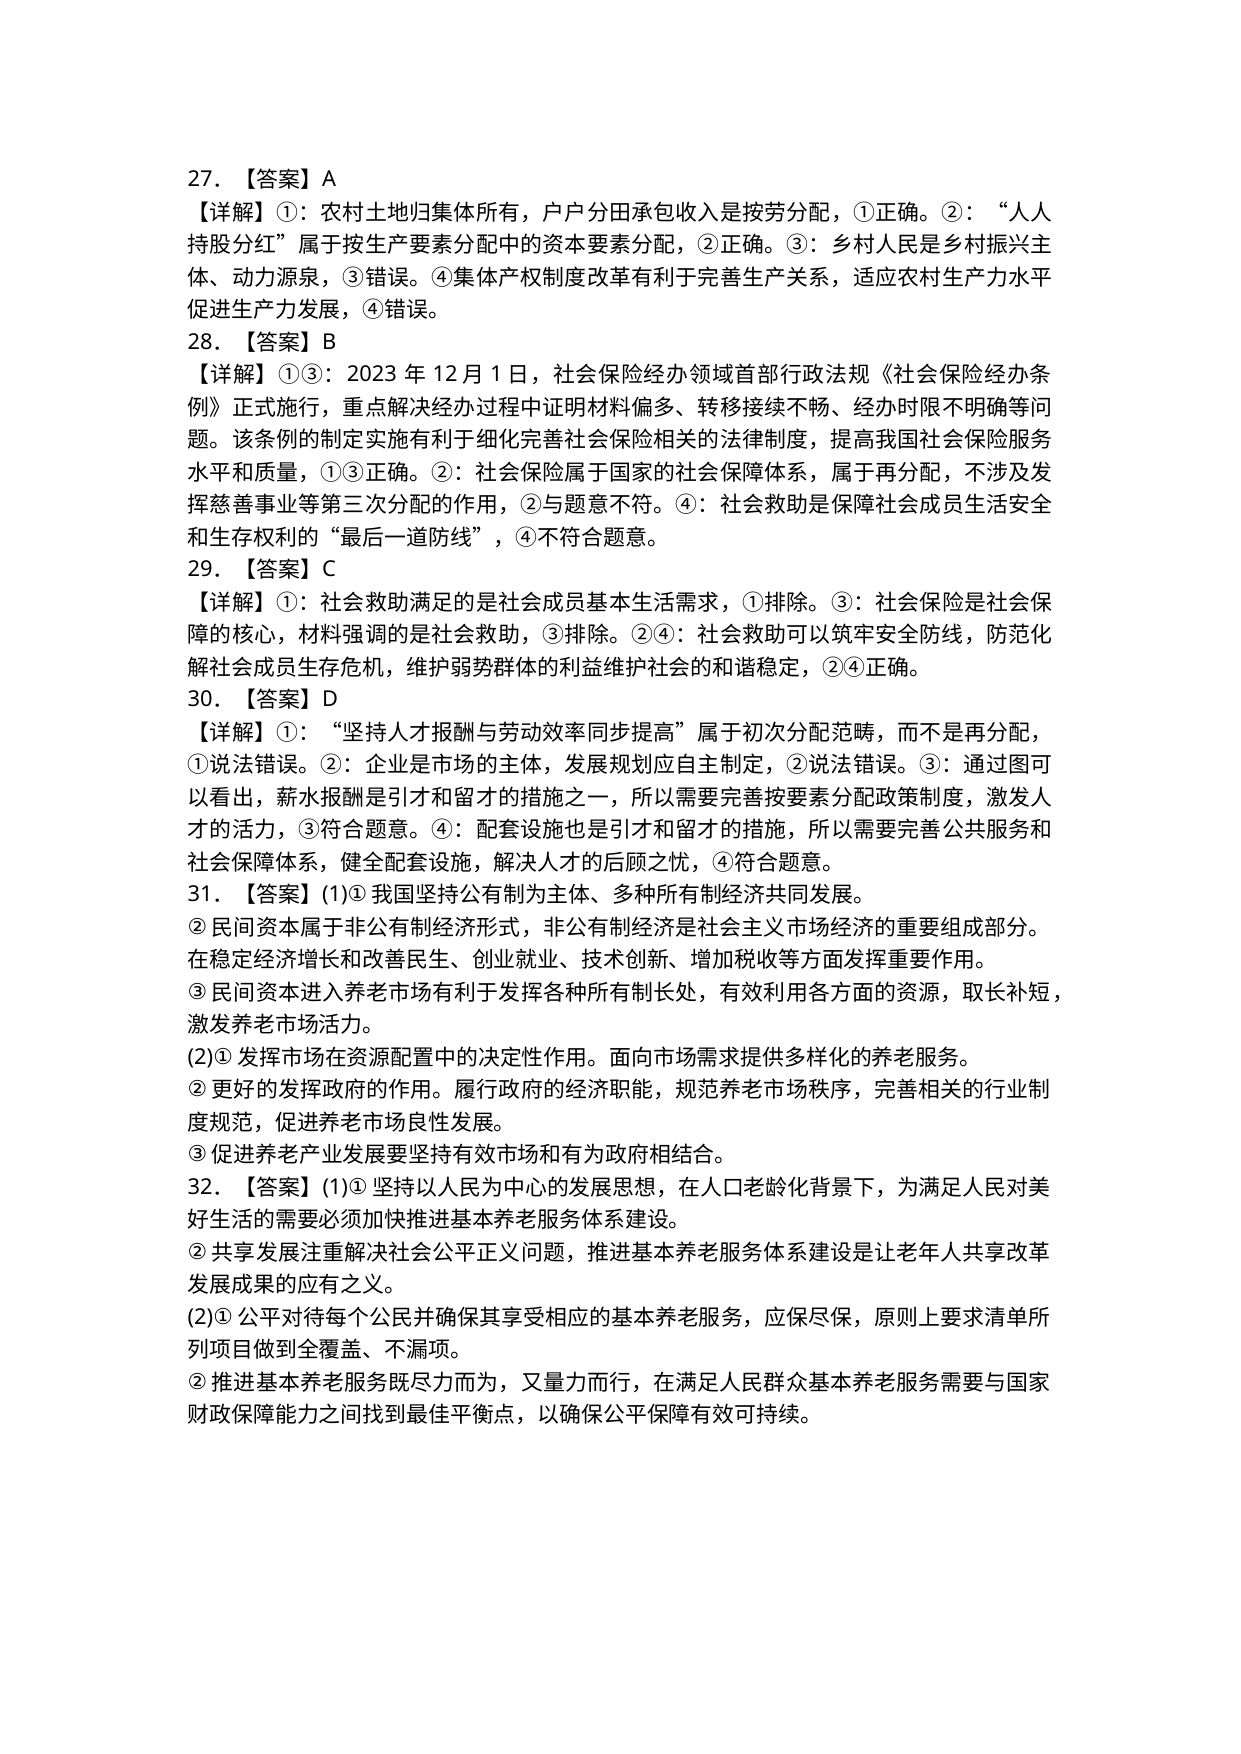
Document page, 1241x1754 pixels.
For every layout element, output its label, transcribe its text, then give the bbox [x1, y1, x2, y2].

text 【详解】①：“坚持人才报酬与劳动效率同步提高”属于初次分配范畴，而不是再分配，①说法错误。②：企业是市场的主体，发展规划应自主制定，②说法错误。③：通过图可以看出，薪水报酬是引才和留才的措施之一，所以需要完善按要素分配政策制度，激发人才的活力，③符合题意。④：配套设施也是引才和留才的措施，所以需要完善公共服务和社会保障体系，健全配套设施，解决人才的后顾之忧，④符合题意。 [187, 714, 1053, 877]
text ②民间资本属于非公有制经济形式，非公有制经济是社会主义市场经济的重要组成部分。在稳定经济增长和改善民生、创业就业、技术创新、增加税收等方面发挥重要作用。 [187, 909, 1053, 974]
text 【详解】①：社会救助满足的是社会成员基本生活需求，①排除。③：社会保险是社会保障的核心，材料强调的是社会救助，③排除。②④：社会救助可以筑牢安全防线，防范化解社会成员生存危机，维护弱势群体的利益维护社会的和谐稳定，②④正确。 [187, 584, 1053, 682]
text 【详解】①：农村土地归集体所有，户户分田承包收入是按劳分配，①正确。②：“人人持股分红”属于按生产要素分配中的资本要素分配，②正确。③：乡村人民是乡村振兴主体、动力源泉，③错误。④集体产权制度改革有利于完善生产关系，适应农村生产力水平，促进生产力发展，④错误。 [187, 194, 1053, 324]
text (2)①发挥市场在资源配置中的决定性作用。面向市场需求提供多样化的养老服务。 [187, 1039, 1053, 1072]
text ②共享发展注重解决社会公平正义问题，推进基本养老服务体系建设是让老年人共享改革发展成果的应有之义。 [187, 1234, 1053, 1299]
text 30．【答案】D [187, 682, 1053, 714]
text 28．【答案】B [187, 324, 1053, 357]
text ②推进基本养老服务既尽力而为，又量力而行，在满足人民群众基本养老服务需要与国家财政保障能力之间找到最佳平衡点，以确保公平保障有效可持续。 [187, 1364, 1053, 1429]
text 【详解】①③：2023 年 12月1日，社会保险经办领域首部行政法规《社会保险经办条例》正式施行，重点解决经办过程中证明材料偏多、转移接续不畅、经办时限不明确等问题。该条例的制定实施有利于细化完善社会保险相关的法律制度，提高我国社会保险服务水平和质量，①③正确。②：社会保险属于国家的社会保障体系，属于再分配，不涉及发挥慈善事业等第三次分配的作用，②与题意不符。④：社会救助是保障社会成员生活安全和生存权利的“最后一道防线”，④不符合题意。 [187, 357, 1053, 552]
text 27．【答案】A [187, 162, 1053, 194]
text ②更好的发挥政府的作用。履行政府的经济职能，规范养老市场秩序，完善相关的行业制度规范，促进养老市场良性发展。 [187, 1072, 1053, 1137]
text (2)①公平对待每个公民并确保其享受相应的基本养老服务，应保尽保，原则上要求清单所列项目做到全覆盖、不漏项。 [187, 1299, 1053, 1364]
text ③民间资本进入养老市场有利于发挥各种所有制长处，有效利用各方面的资源，取长补短，激发养老市场活力。 [187, 974, 1053, 1039]
text 29．【答案】C [187, 552, 1053, 584]
text 32．【答案】(1)①坚持以人民为中心的发展思想，在人口老龄化背景下，为满足人民对美好生活的需要必须加快推进基本养老服务体系建设。 [187, 1169, 1053, 1234]
text 31．【答案】(1)①我国坚持公有制为主体、多种所有制经济共同发展。 [187, 877, 1053, 909]
text ③促进养老产业发展要坚持有效市场和有为政府相结合。 [187, 1137, 1053, 1169]
